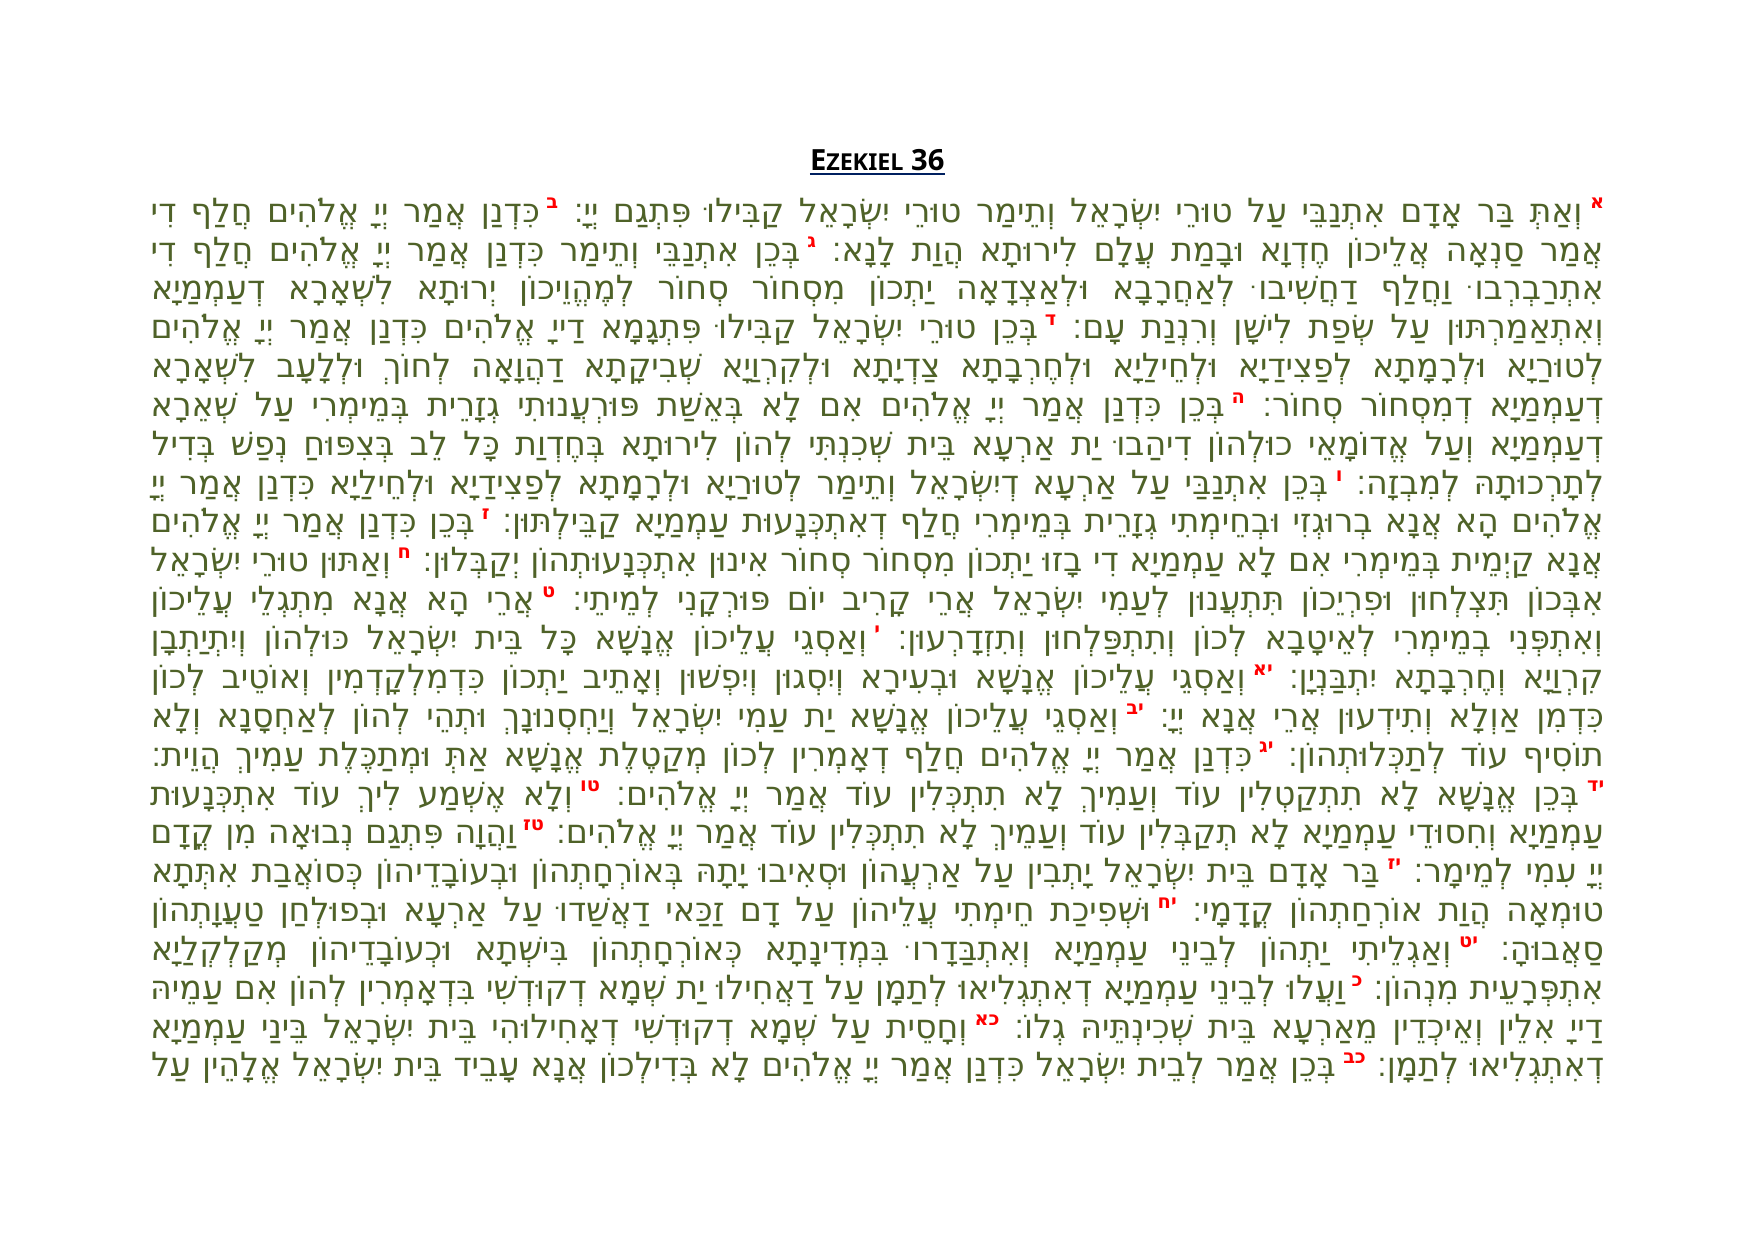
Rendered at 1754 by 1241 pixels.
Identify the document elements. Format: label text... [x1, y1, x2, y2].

text Ezekiel 36 [150, 139, 1604, 179]
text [150, 191, 1604, 1085]
